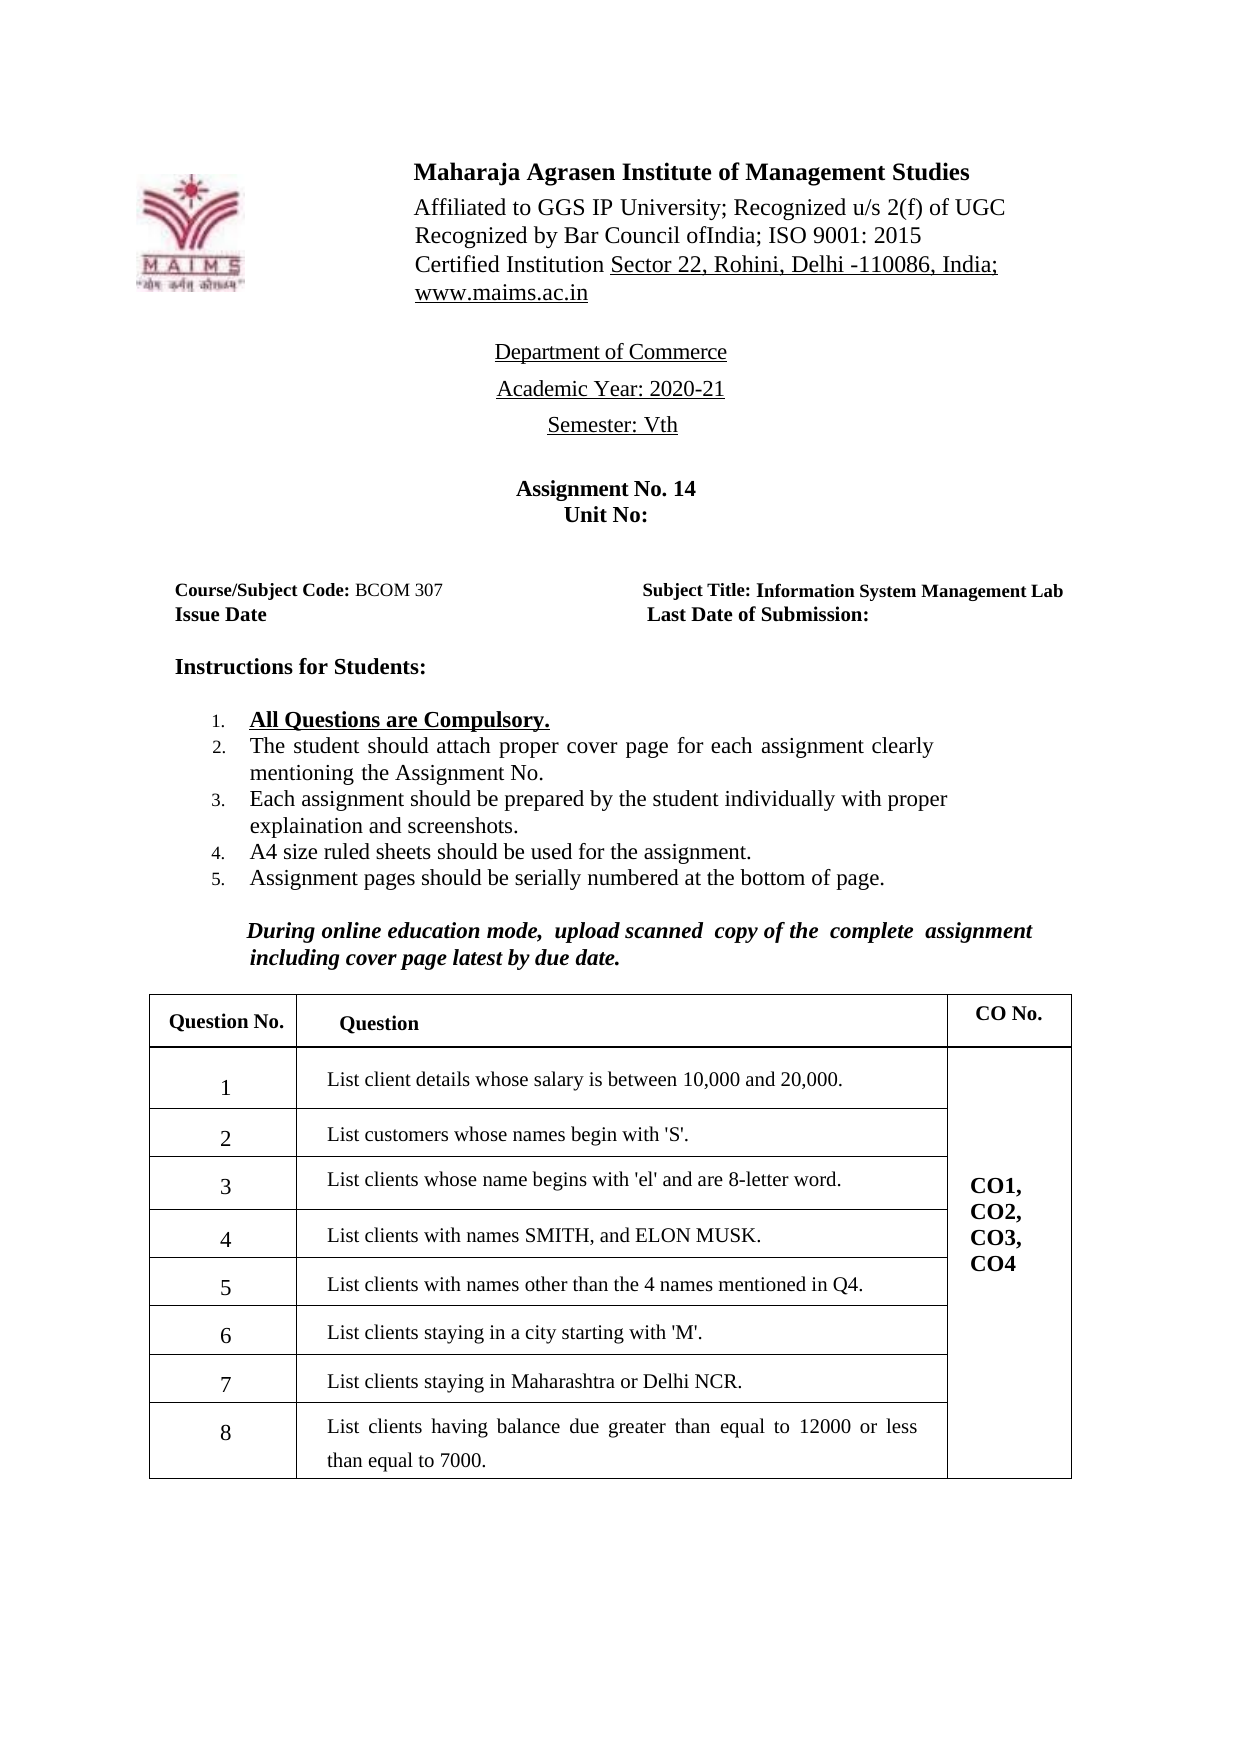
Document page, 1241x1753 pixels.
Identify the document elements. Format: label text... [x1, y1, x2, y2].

subtitle Assignment No. 14 [124, 475, 1088, 501]
table_cell CO1, CO2, CO3, CO4 [948, 1048, 1071, 1478]
table_cell List customers whose names begin with 'S'. [297, 1109, 947, 1156]
table_cell 6 [150, 1306, 296, 1353]
table_cell List client details whose salary is between 10,000 and 20,000. [297, 1048, 947, 1107]
subtitle Issue Date Last Date of Submission: [174, 602, 1097, 626]
table_header CO No. [948, 995, 1071, 1046]
text Affiliated to GGS IP University; Recognized u/s 2(f) of UGC Recognized by Bar Council ofIndia; ISO 9001: 2015 [413, 193, 1018, 249]
table_cell List clients with names SMITH, and ELON MUSK. [297, 1210, 947, 1257]
subtitle Unit No: [124, 501, 1088, 528]
text Department of Commerce [124, 338, 1101, 364]
table_cell List clients whose name begins with 'el' and are 8-letter word. [297, 1157, 947, 1209]
title Maharaja Agrasen Institute of Management Studies [413, 157, 1097, 186]
table_cell 3 [150, 1157, 296, 1209]
table_header Question [297, 995, 947, 1046]
text Course/Subject Code: BCOM 307 Subject Title: Information System Management Lab [174, 578, 1097, 602]
table_cell List clients having balance due greater than equal to 12000 or less than equal to 7000. [297, 1403, 947, 1478]
list A4 size ruled sheets should be used for the assignment. [211, 838, 1097, 864]
text Instructions for Students: [174, 653, 1097, 679]
table_cell List clients staying in a city starting with 'M'. [297, 1306, 947, 1353]
list The student should attach proper cover page for each assignment clearly mentioning the Assignment No. [212, 732, 986, 785]
text Certified Institution Sector 22, Rohini, Delhi -110086, India; www.maims.ac.in [414, 250, 1018, 306]
table_cell 2 [150, 1109, 296, 1156]
text Semester: Vth [124, 411, 1101, 438]
text During online education mode, upload scanned copy of the complete assignment including cover page latest by due date. [246, 917, 1063, 970]
table_cell List clients with names other than the 4 names mentioned in Q4. [297, 1258, 947, 1305]
text Academic Year: 2020-21 [124, 375, 1101, 401]
table_cell 4 [150, 1210, 296, 1257]
subtitle All Questions are Compulsory. [211, 706, 1097, 732]
picture [136, 174, 245, 292]
list Each assignment should be prepared by the student individually with proper explaination and screenshots. [211, 785, 997, 838]
table_cell 8 [150, 1403, 296, 1478]
table_cell List clients staying in Maharashtra or Delhi NCR. [297, 1355, 947, 1402]
table_header Question No. [150, 995, 296, 1046]
list Assignment pages should be serially numbered at the bottom of page. [211, 864, 1097, 891]
table_cell 1 [150, 1048, 296, 1107]
table_cell 5 [150, 1258, 296, 1305]
table_cell 7 [150, 1355, 296, 1402]
